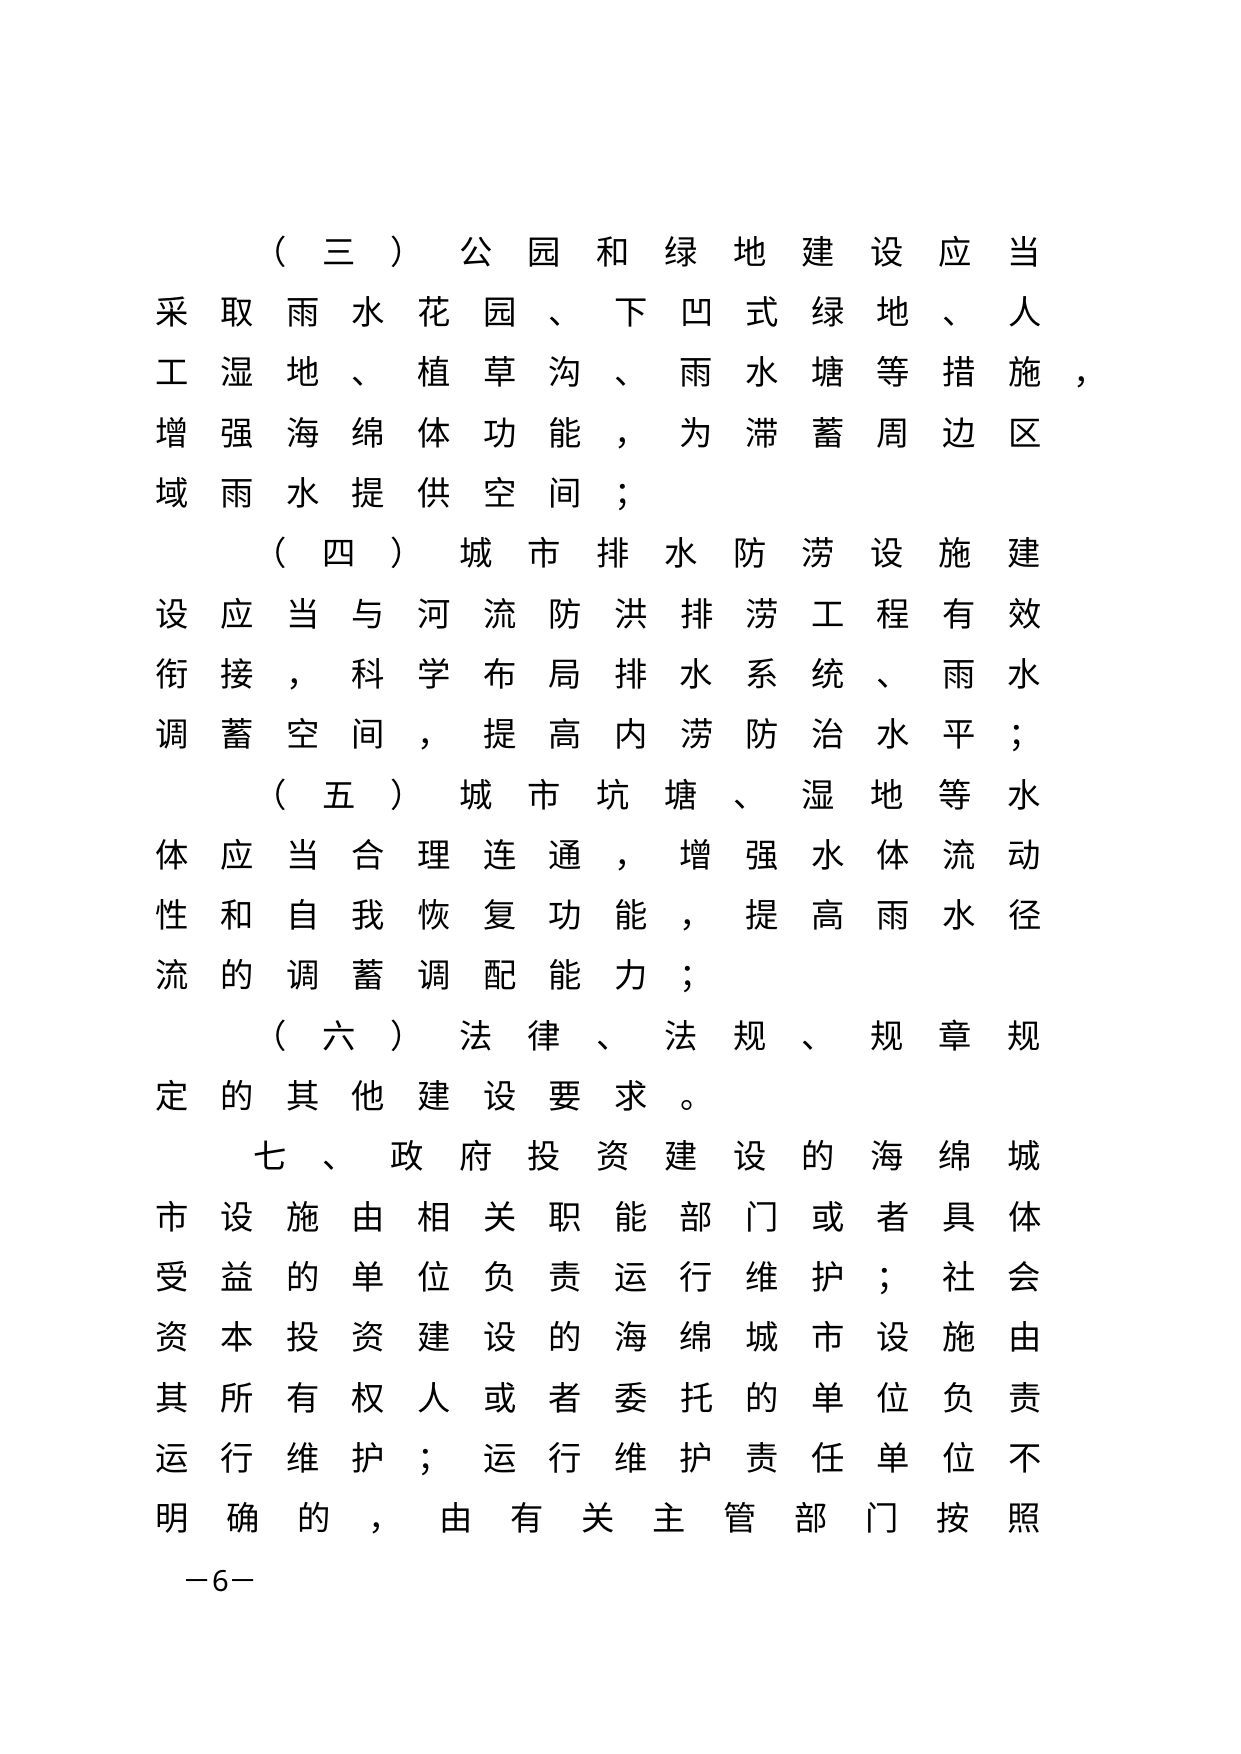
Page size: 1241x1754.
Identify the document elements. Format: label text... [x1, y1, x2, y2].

text （六）法律、法规、规章规定的其他建设要求。 [155, 1003, 1073, 1124]
text （四）城市排水防涝设施建设应当与河流防洪排涝工程有效衔接，科学布局排水系统、雨水调蓄空间，提高内涝防治水平； [155, 521, 1073, 762]
text （三）公园和绿地建设应当采取雨水花园、下凹式绿地、人工湿地、植草沟、雨水塘等措施，增强海绵体功能，为滞蓄周边区域雨水提供空间； [155, 219, 1073, 521]
list 七、政府投资建设的海绵城市设施由相关职能部门或者具体受益的单位负责运行维护；社会资本投资建设的海绵城市设施由其所有权人或者委托的单位负责运行维护；运行维护责任单位不明确的，由有关主管部门按照“谁使用、谁维护”的原则确定。 [155, 1124, 1073, 1546]
text （五）城市坑塘、湿地等水体应当合理连通，增强水体流动性和自我恢复功能，提高雨水径流的调蓄调配能力； [155, 762, 1073, 1003]
